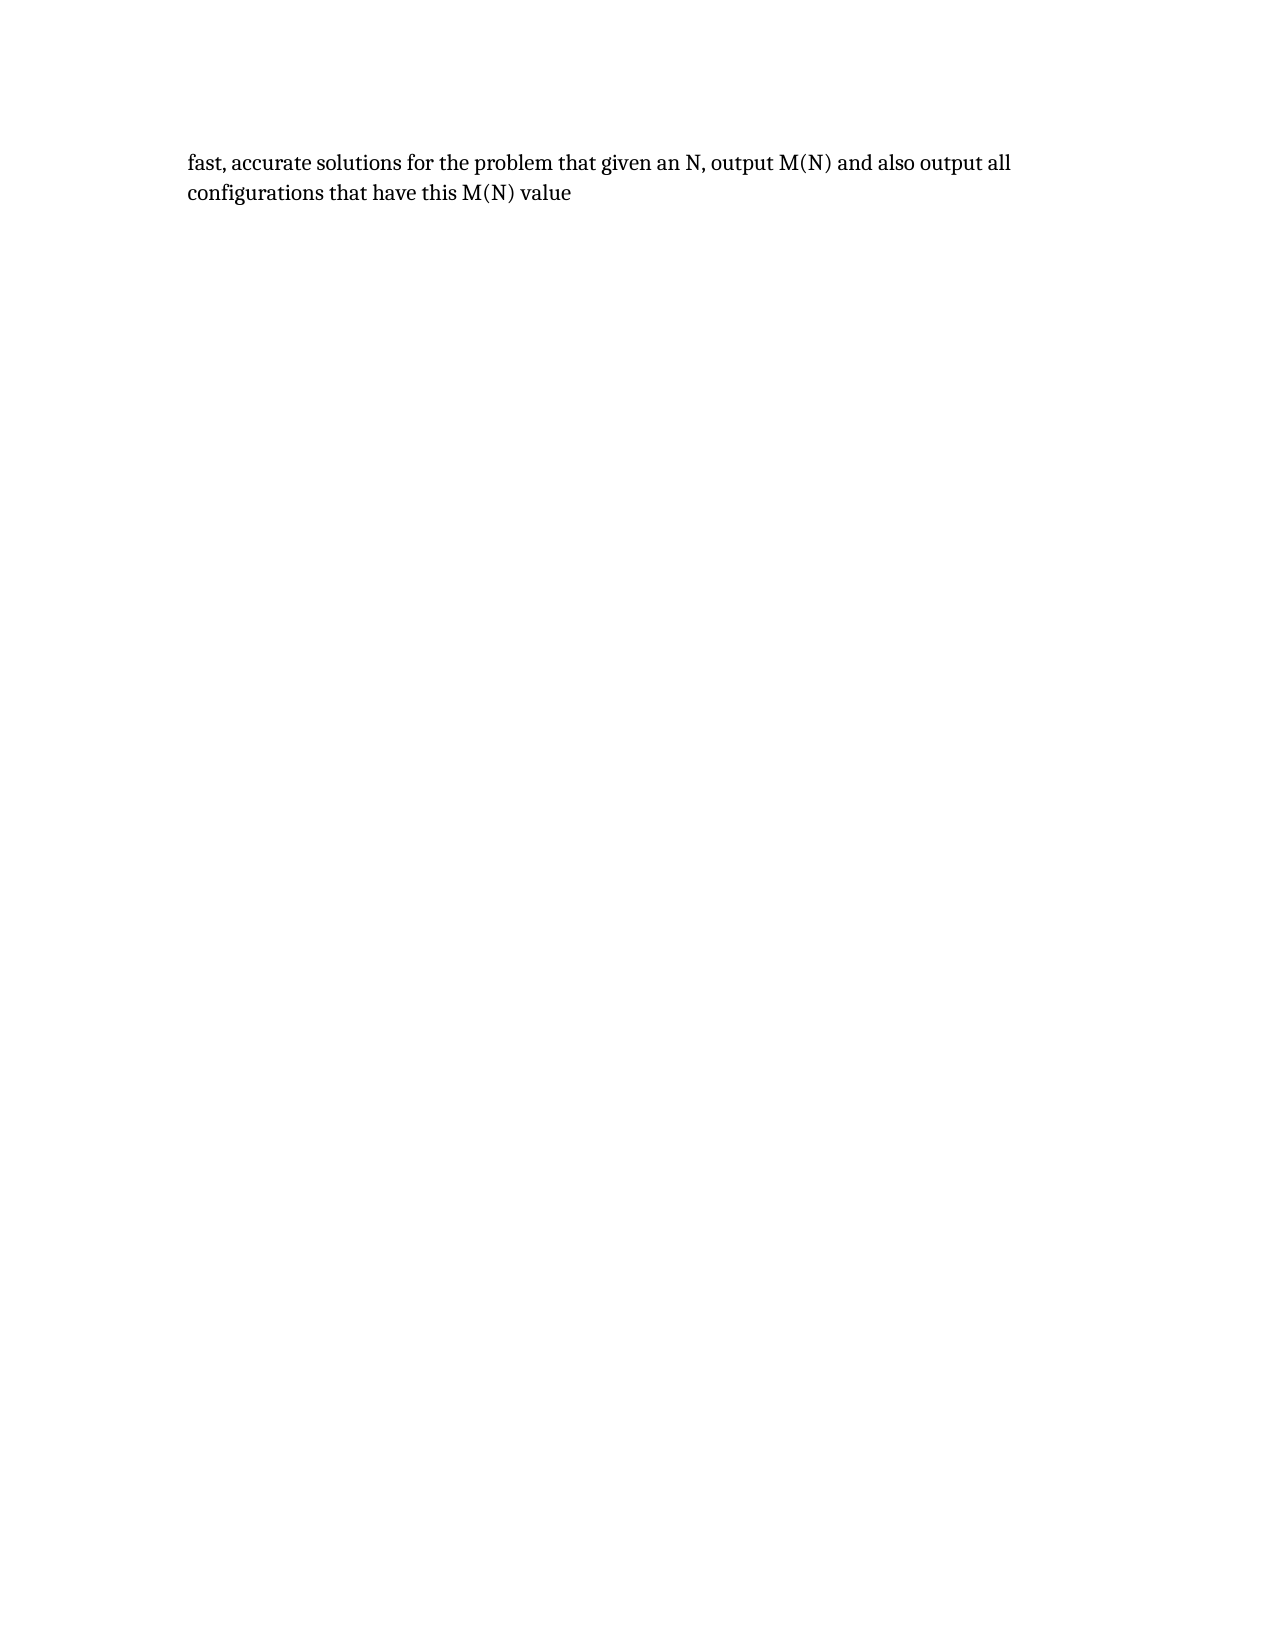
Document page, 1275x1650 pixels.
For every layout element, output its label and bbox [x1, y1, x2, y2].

text [187, 150, 1087, 207]
